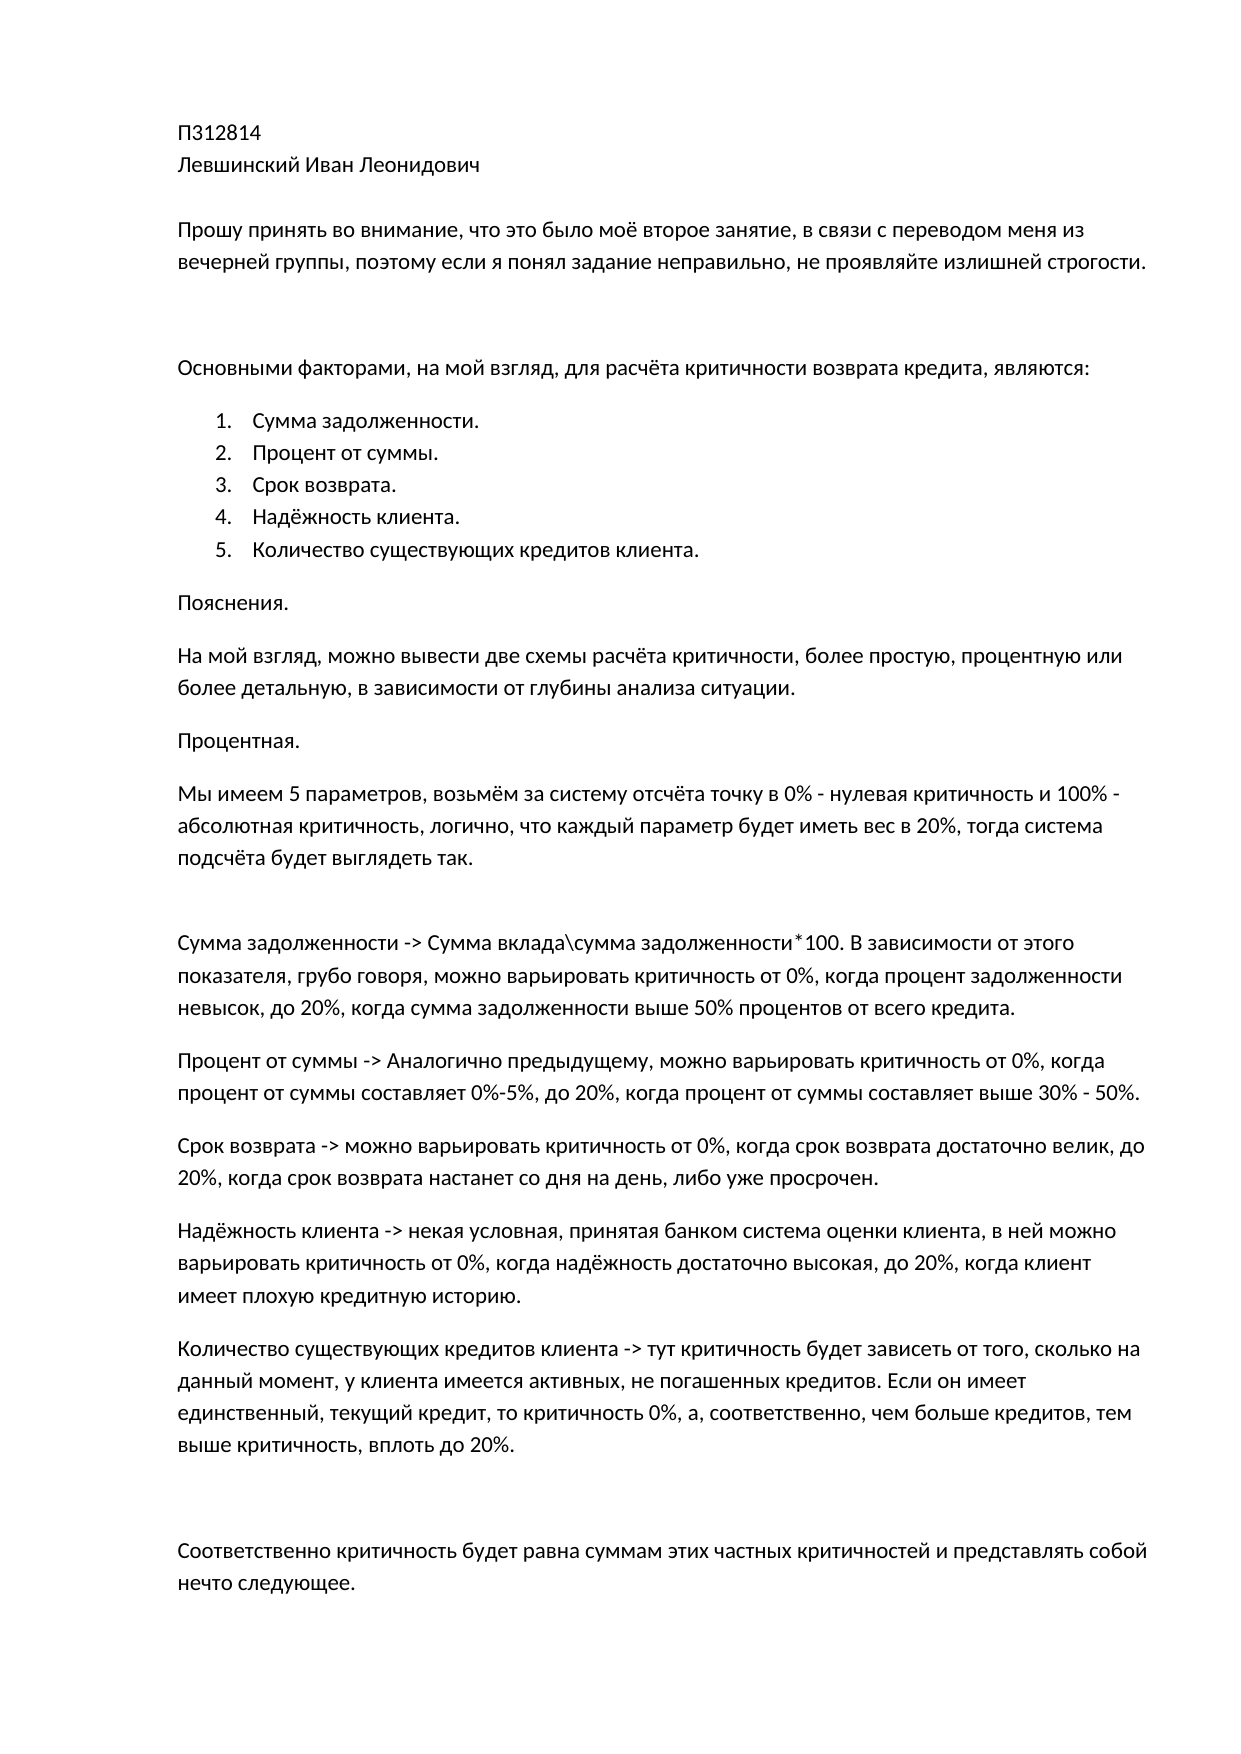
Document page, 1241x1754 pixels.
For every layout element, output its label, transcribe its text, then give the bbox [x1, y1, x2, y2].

text На мой взгляд, можно вывести две схемы расчёта критичности, более простую, процентную или более детальную, в зависимости от глубины анализа ситуации. [177, 641, 1152, 701]
text Процентная. [177, 726, 1152, 754]
text Мы имеем 5 параметров, возьмём за систему отсчёта точку в 0% - нулевая критичность и 100% - абсолютная критичность, логично, что каждый параметр будет иметь вес в 20%, тогда система подсчёта будет выглядеть так. [177, 779, 1152, 871]
text П312814 Левшинский Иван Леонидович Прошу принять во внимание, что это было моё второе занятие, в связи с переводом меня из вечерней группы, поэтому если я понял задание неправильно, не проявляйте излишней строгости. [177, 118, 1152, 275]
text Сумма задолженности -> Сумма вклада\сумма задолженности*100. В зависимости от этого показателя, грубо говоря, можно варьировать критичность от 0%, когда процент задолженности невысок, до 20%, когда сумма задолженности выше 50% процентов от всего кредита. [177, 896, 1152, 1021]
list Процент от суммы. [215, 438, 1152, 466]
text Основными факторами, на мой взгляд, для расчёта критичности возврата кредита, являются: [177, 353, 1152, 381]
list Количество существующих кредитов клиента. [215, 535, 1152, 563]
text Соответственно критичность будет равна суммам этих частных критичностей и представлять собой нечто следующее. [177, 1536, 1152, 1597]
list Надёжность клиента. [215, 502, 1152, 531]
text Надёжность клиента -> некая условная, принятая банком система оценки клиента, в ней можно варьировать критичность от 0%, когда надёжность достаточно высокая, до 20%, когда клиент имеет плохую кредитную историю. [177, 1216, 1152, 1309]
text Количество существующих кредитов клиента -> тут критичность будет зависеть от того, сколько на данный момент, у клиента имеется активных, не погашенных кредитов. Если он имеет единственный, текущий кредит, то критичность 0%, а, соответственно, чем больше кредитов, тем выше критичность, вплоть до 20%. [177, 1334, 1152, 1458]
text Пояснения. [177, 588, 1152, 616]
text Процент от суммы -> Аналогично предыдущему, можно варьировать критичность от 0%, когда процент от суммы составляет 0%-5%, до 20%, когда процент от суммы составляет выше 30% - 50%. [177, 1046, 1152, 1106]
text Срок возврата -> можно варьировать критичность от 0%, когда срок возврата достаточно велик, до 20%, когда срок возврата настанет со дня на день, либо уже просрочен. [177, 1131, 1152, 1191]
list Сумма задолженности. [215, 406, 1152, 434]
list Срок возврата. [215, 470, 1152, 498]
